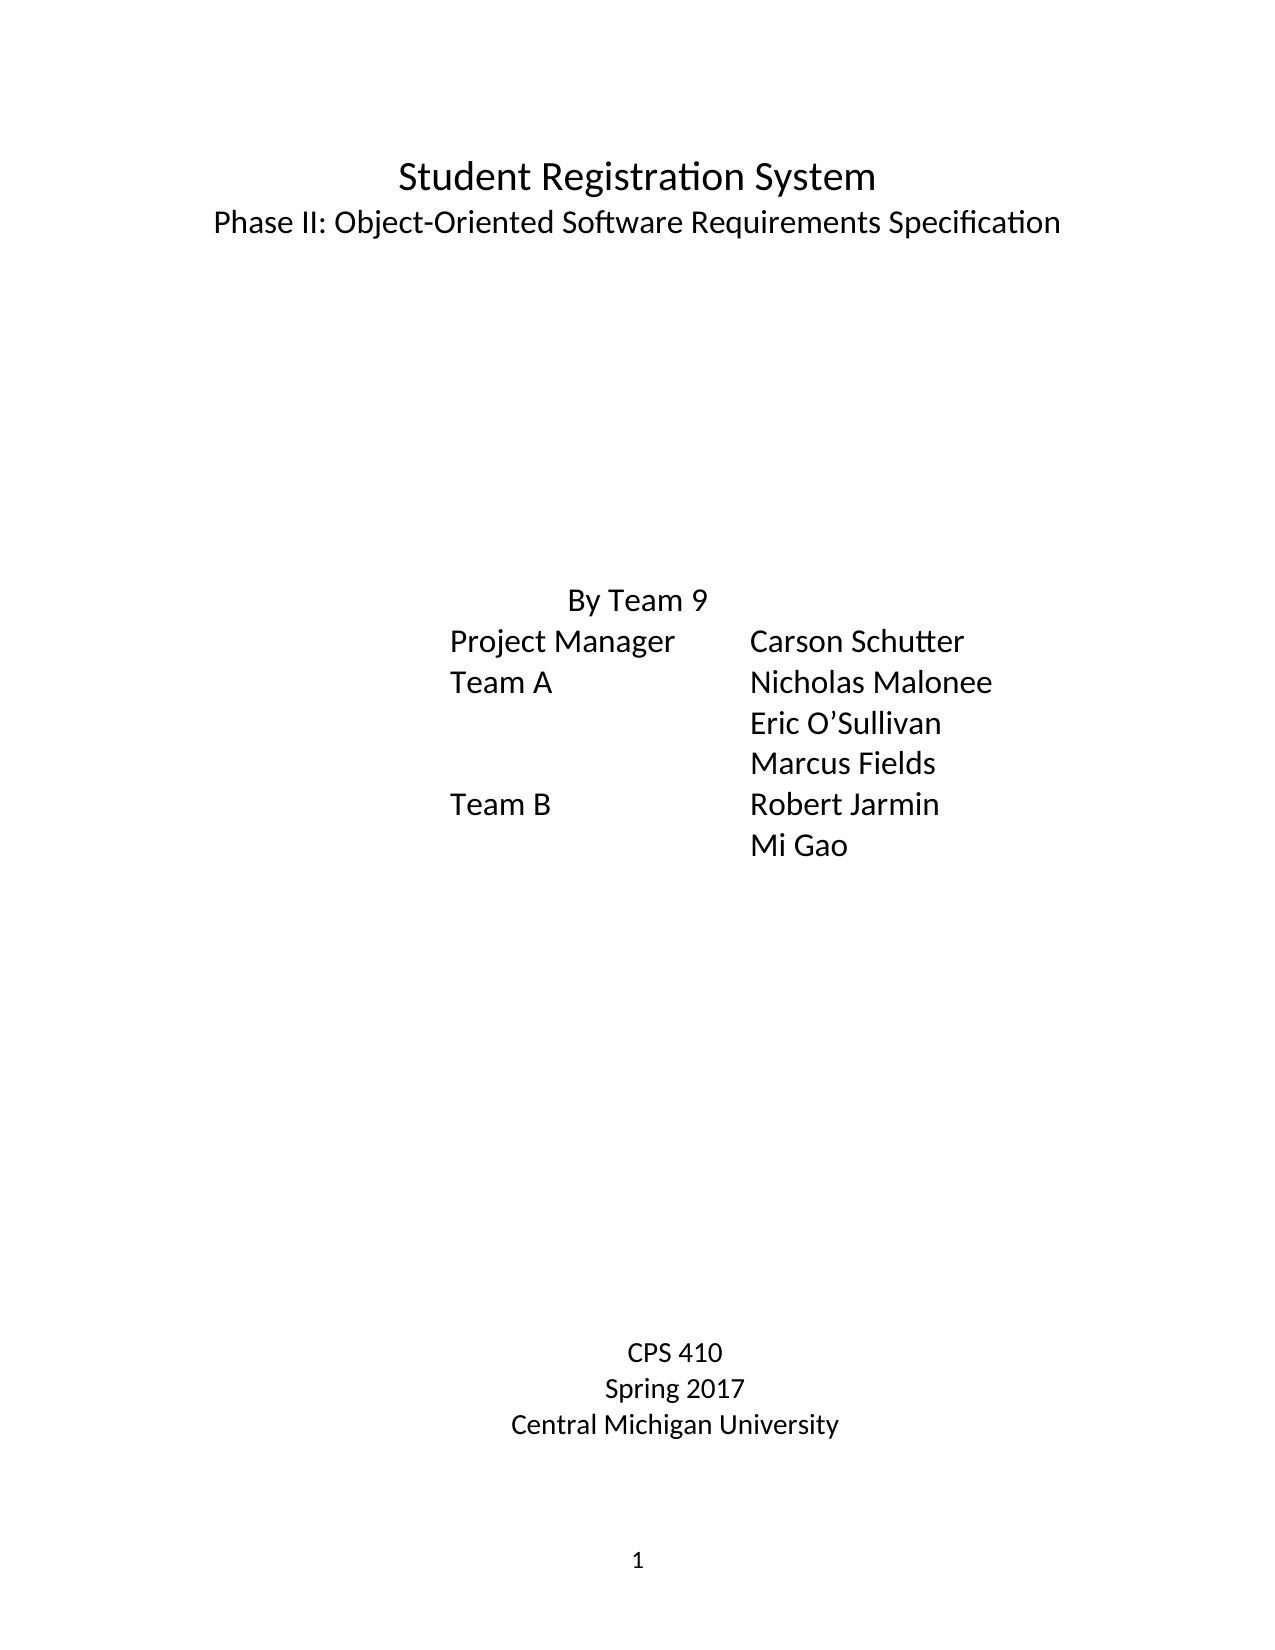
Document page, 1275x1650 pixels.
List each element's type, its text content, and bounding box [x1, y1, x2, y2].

text Phase II: Object-Oriented Software Requirements Specification [150, 201, 1125, 242]
list Spring 2017 [225, 1370, 1125, 1406]
list Central Michigan University [225, 1406, 1125, 1441]
list Mi Gao [675, 824, 1125, 864]
list Marcus Fields [675, 742, 1125, 783]
text By Team 9 [150, 579, 1125, 620]
list Team A Nicholas Malonee [450, 661, 1125, 702]
text Student Registration System [150, 150, 1125, 201]
list Team B Robert Jarmin [450, 783, 1125, 824]
list Eric O’Sullivan [675, 702, 1125, 742]
list CPS 410 [225, 1334, 1125, 1370]
text Project Manager Carson Schutter [375, 620, 1125, 661]
